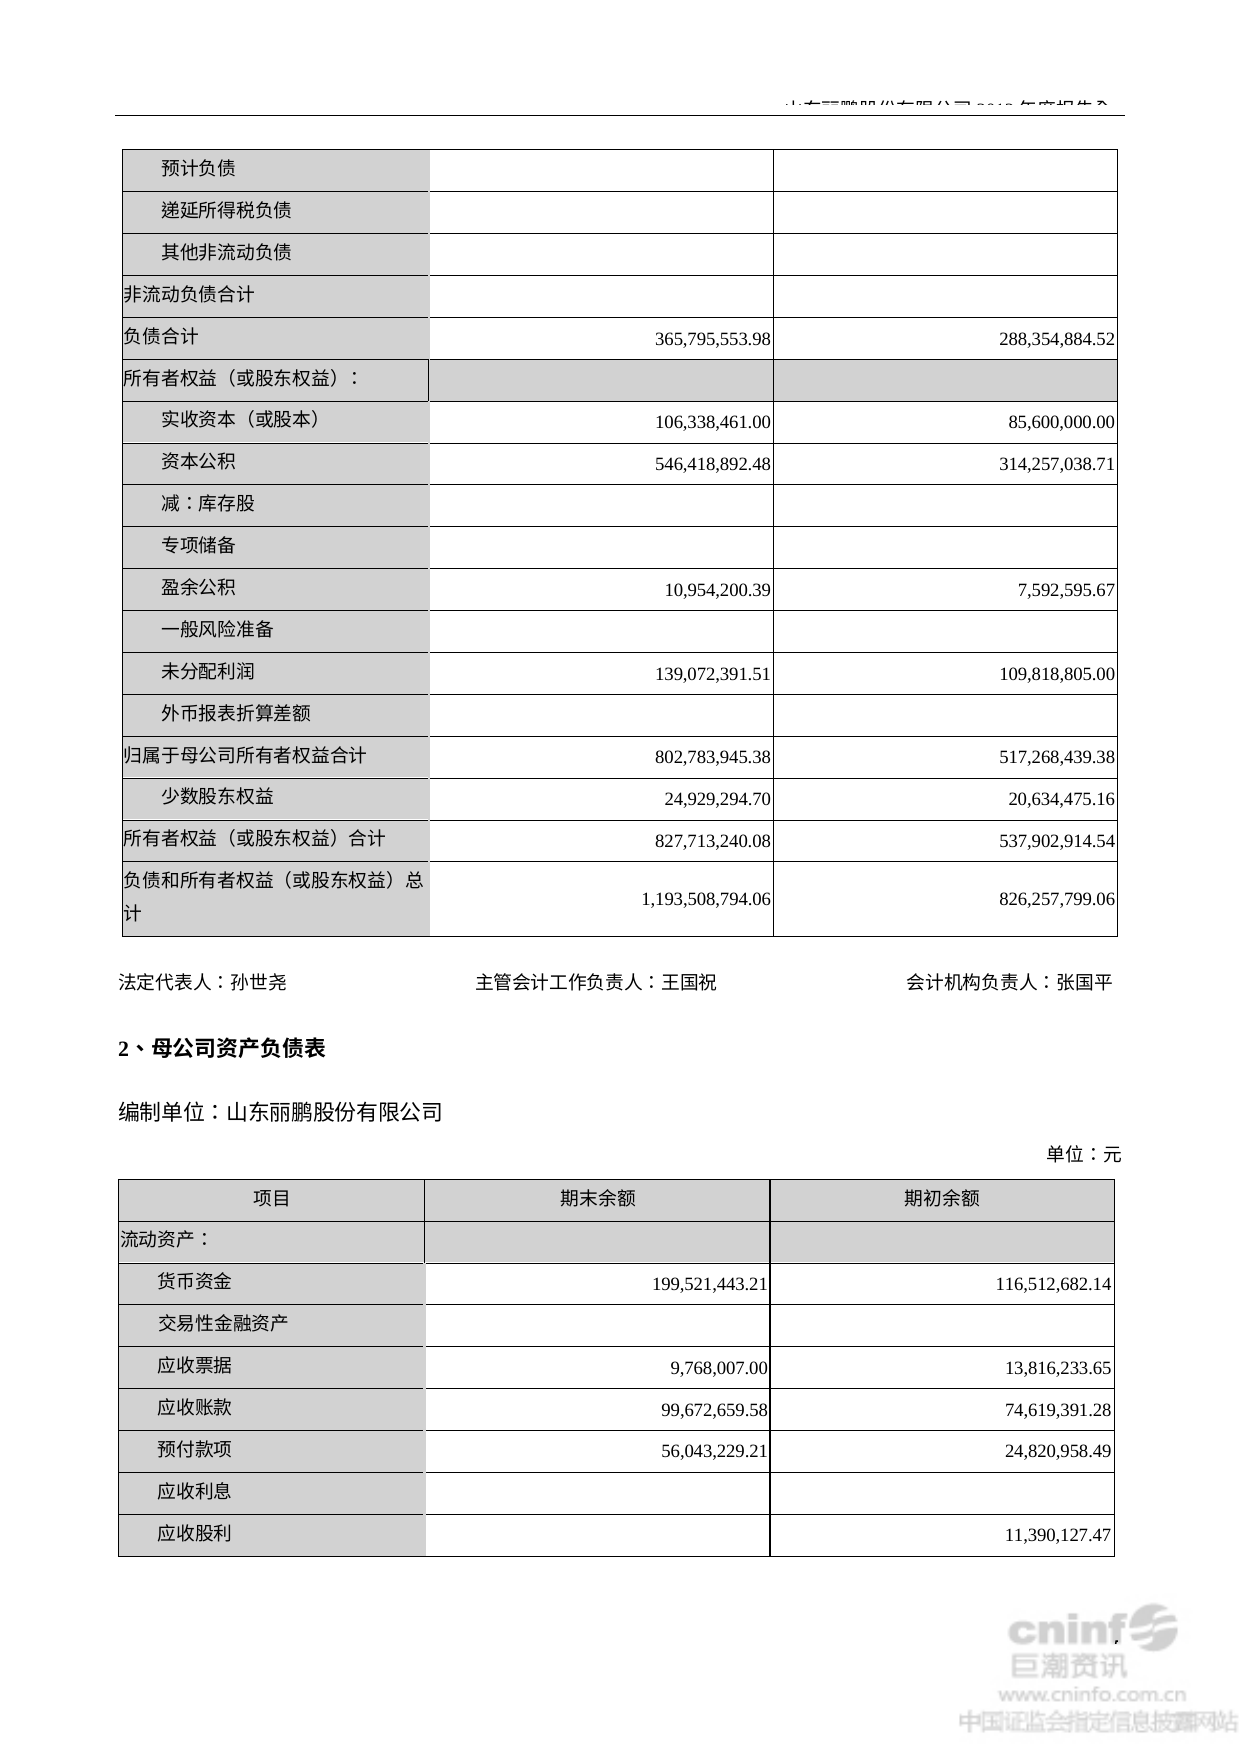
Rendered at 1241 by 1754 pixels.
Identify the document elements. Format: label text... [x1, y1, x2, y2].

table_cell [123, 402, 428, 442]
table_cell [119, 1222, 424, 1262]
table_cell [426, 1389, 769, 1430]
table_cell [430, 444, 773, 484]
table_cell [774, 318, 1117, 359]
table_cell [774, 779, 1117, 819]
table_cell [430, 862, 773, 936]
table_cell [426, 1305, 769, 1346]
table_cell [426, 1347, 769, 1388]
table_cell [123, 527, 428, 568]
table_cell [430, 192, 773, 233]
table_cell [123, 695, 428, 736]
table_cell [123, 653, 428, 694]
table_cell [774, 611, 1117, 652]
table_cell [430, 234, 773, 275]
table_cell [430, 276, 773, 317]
subtitle 2、母公司资产负债表 [118, 1032, 1123, 1062]
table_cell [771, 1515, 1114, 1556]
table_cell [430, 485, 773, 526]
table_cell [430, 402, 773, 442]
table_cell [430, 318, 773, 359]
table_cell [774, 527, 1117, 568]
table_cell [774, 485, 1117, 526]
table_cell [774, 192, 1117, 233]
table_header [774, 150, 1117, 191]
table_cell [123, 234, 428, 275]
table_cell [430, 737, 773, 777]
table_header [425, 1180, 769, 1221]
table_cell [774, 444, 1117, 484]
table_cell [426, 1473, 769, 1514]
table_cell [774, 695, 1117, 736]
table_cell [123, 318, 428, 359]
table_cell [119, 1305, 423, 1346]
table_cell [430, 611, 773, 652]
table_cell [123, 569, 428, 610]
picture [958, 1593, 1241, 1754]
text 法定代表人：孙世尧 主管会计工作负责人：王国祝 会计机构负责人：张国平 [118, 969, 1123, 994]
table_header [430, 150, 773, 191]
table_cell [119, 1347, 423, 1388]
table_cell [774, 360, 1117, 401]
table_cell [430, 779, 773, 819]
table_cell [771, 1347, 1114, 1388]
text 单位：元 [1047, 1141, 1240, 1167]
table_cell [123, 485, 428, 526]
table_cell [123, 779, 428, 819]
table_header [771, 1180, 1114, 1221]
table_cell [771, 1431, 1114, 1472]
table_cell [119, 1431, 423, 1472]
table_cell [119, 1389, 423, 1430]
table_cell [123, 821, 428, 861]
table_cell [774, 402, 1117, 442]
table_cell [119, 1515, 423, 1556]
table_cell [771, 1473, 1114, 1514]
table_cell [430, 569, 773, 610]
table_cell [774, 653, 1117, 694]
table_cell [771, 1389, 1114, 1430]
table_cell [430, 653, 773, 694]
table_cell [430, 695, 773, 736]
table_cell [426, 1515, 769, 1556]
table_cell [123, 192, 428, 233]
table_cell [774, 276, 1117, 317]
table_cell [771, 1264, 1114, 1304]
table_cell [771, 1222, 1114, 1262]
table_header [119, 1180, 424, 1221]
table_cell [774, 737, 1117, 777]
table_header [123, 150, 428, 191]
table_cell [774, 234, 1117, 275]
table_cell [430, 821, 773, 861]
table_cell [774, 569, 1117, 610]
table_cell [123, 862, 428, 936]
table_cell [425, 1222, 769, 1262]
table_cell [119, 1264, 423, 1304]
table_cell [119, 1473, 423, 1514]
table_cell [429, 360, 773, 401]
text 编制单位：山东丽鹏股份有限公司 [118, 1097, 446, 1127]
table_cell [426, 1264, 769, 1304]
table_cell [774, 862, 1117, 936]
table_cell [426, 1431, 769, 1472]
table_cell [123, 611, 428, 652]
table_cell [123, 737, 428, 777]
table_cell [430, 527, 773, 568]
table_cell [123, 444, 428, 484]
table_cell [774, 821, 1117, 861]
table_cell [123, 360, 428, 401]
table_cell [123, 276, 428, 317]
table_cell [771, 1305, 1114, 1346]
